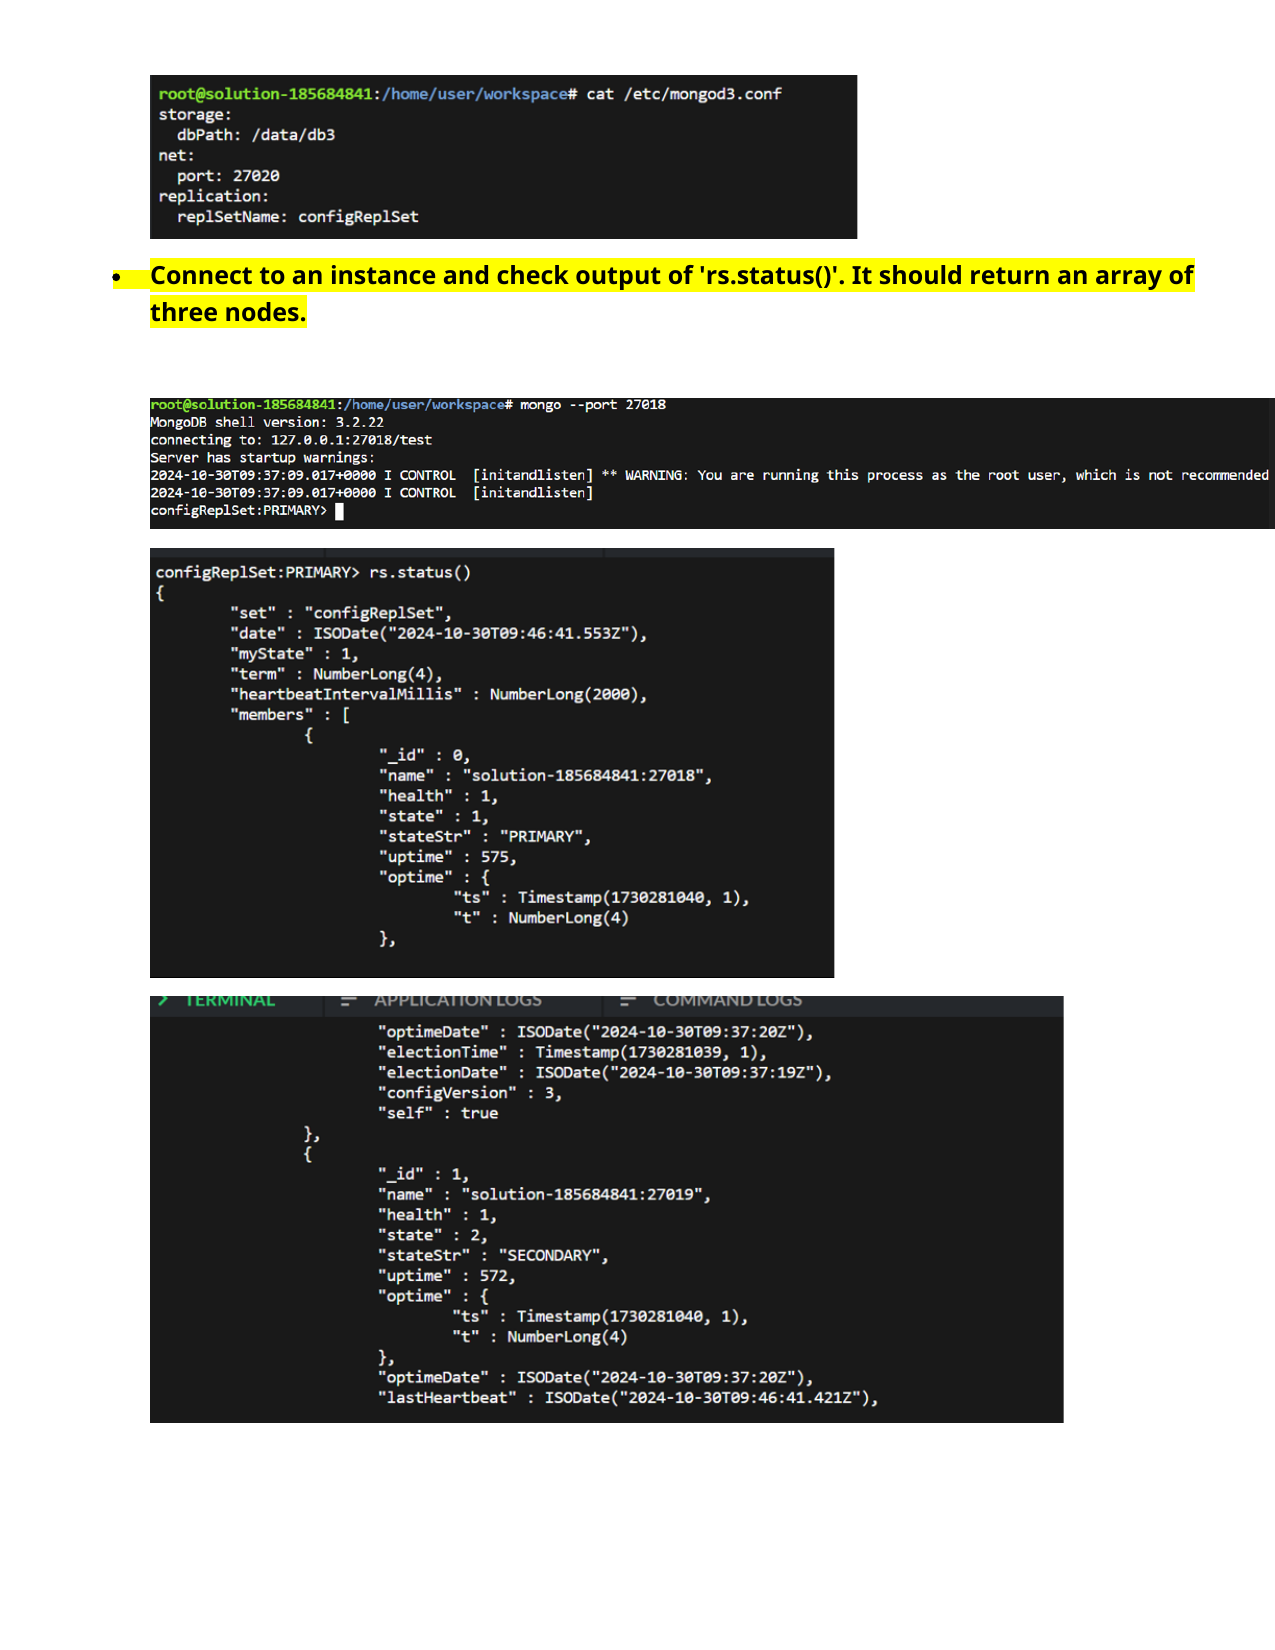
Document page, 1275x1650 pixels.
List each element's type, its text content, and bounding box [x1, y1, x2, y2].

picture [150, 75, 858, 239]
picture [150, 548, 835, 978]
picture [150, 398, 1275, 529]
list Connect to an instance and check output of 'rs.status()'. It should return an array of three nodes. [112, 258, 1200, 328]
picture [150, 996, 1064, 1423]
